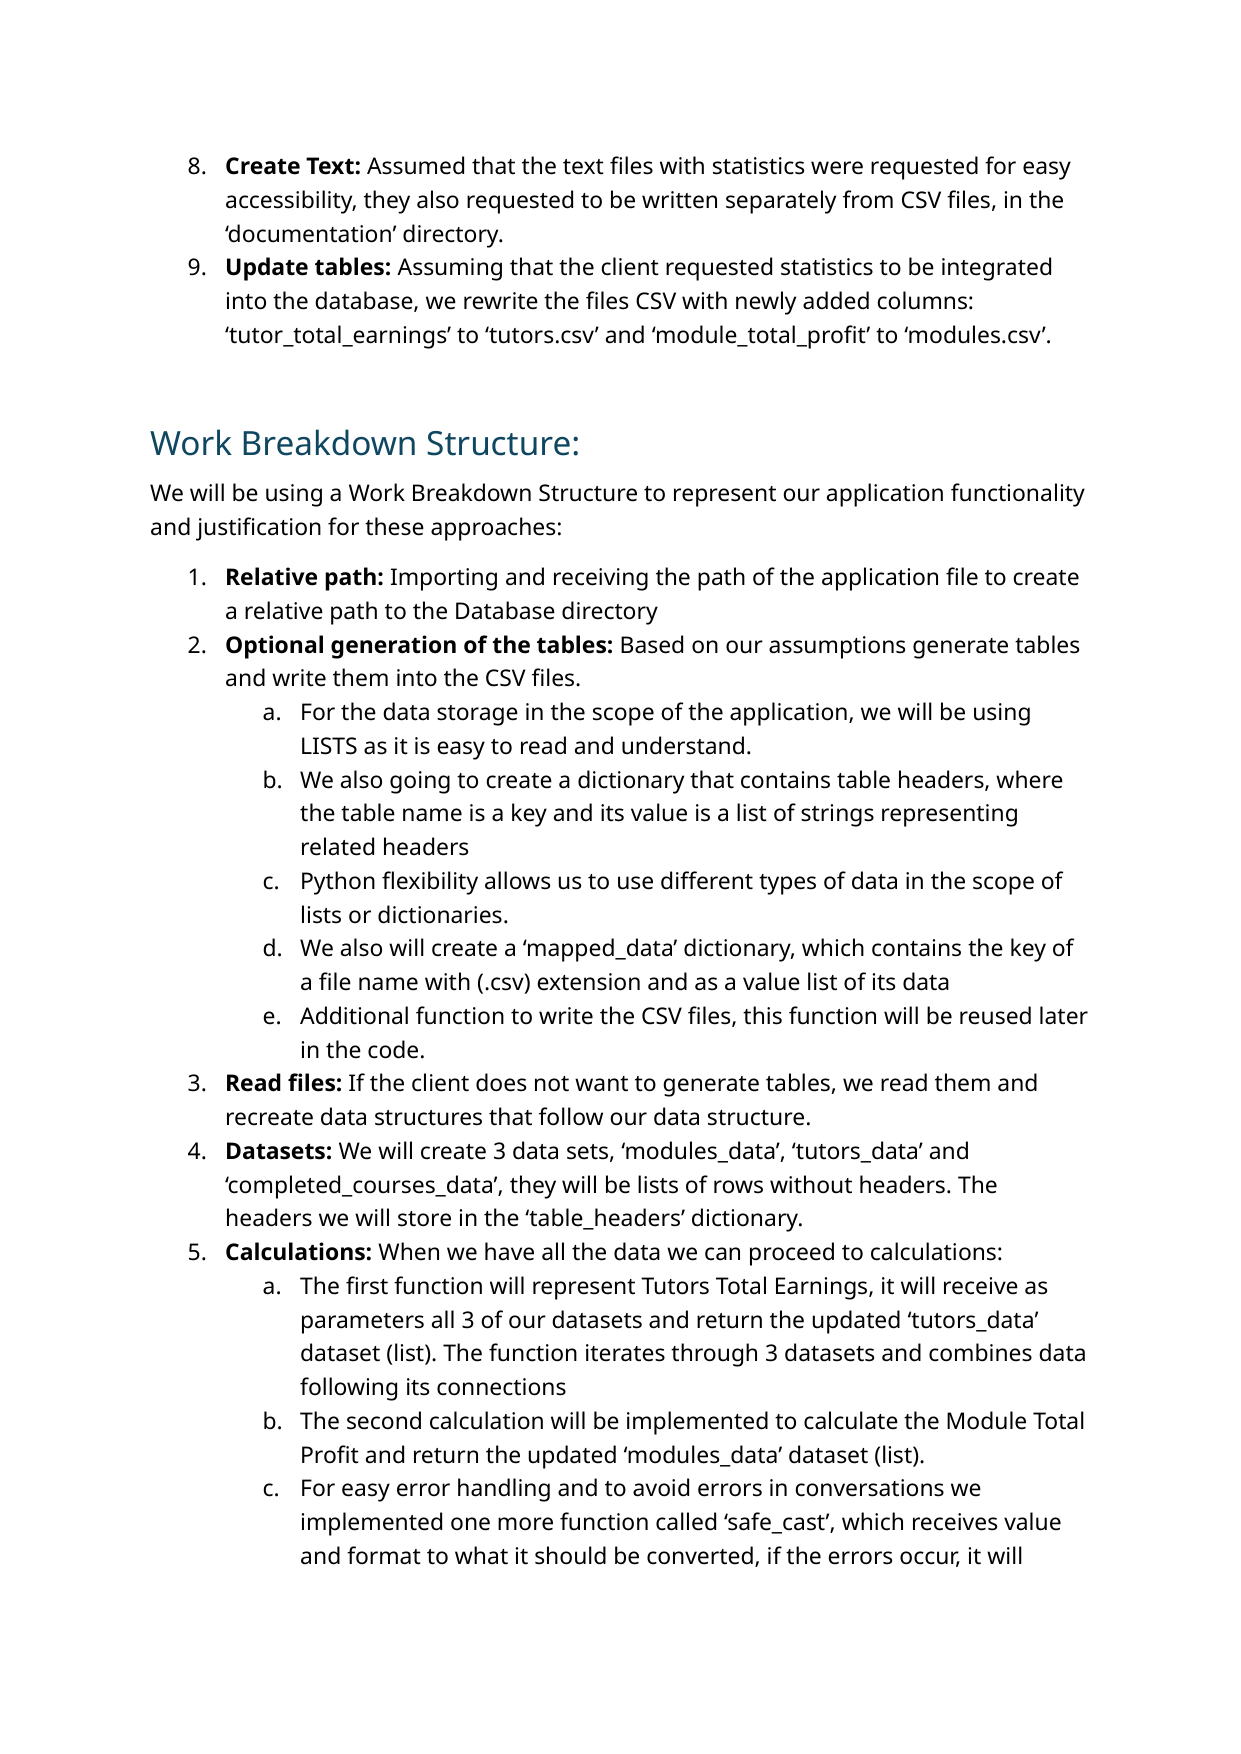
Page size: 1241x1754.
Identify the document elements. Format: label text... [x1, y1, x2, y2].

list Optional generation of the tables: Based on our assumptions generate tables and write them into the CSV files. [187, 628, 1090, 693]
list Datasets: We will create 3 data sets, ‘modules_data’, ‘tutors_data’ and ‘completed_courses_data’, they will be lists of rows without headers. The headers we will store in the ‘table_headers’ dictionary. [187, 1135, 1090, 1233]
list Additional function to write the CSV files, this function will be reused later in the code. [262, 1000, 1090, 1065]
list We also will create a ‘mapped_data’ dictionary, which contains the key of a file name with (.csv) extension and as a value list of its data [262, 932, 1090, 997]
list Calculations: When we have all the data we can proceed to calculations: [187, 1236, 1090, 1267]
subtitle Work Breakdown Structure: [150, 419, 1090, 465]
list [262, 1472, 1090, 1571]
list Update tables: Assuming that the client requested statistics to be integrated into the database, we rewrite the files CSV with newly added columns: ‘tutor_total_earnings’ to ‘tutors.csv’ and ‘module_total_profit’ to ‘modules.csv’. [187, 251, 1090, 350]
list Read files: If the client does not want to generate tables, we read them and recreate data structures that follow our data structure. [187, 1067, 1090, 1132]
list For the data storage in the scope of the application, we will be using LISTS as it is easy to read and understand. [262, 696, 1090, 761]
list We also going to create a dictionary that contains table headers, where the table name is a key and its value is a list of strings representing related headers [262, 763, 1090, 862]
list Relative path: Importing and receiving the path of the application file to create a relative path to the Database directory [187, 561, 1090, 626]
text We will be using a Work Breakdown Structure to represent our application functionality and justification for these approaches: [150, 477, 1090, 542]
list The second calculation will be implemented to calculate the Module Total Profit and return the updated ‘modules_data’ dataset (list). [262, 1405, 1090, 1470]
list Python flexibility allows us to use different types of data in the scope of lists or dictionaries. [262, 865, 1090, 930]
list Create Text: Assumed that the text files with statistics were requested for easy accessibility, they also requested to be written separately from CSV files, in the ‘documentation’ directory. [187, 150, 1090, 249]
list The first function will represent Tutors Total Earnings, it will receive as parameters all 3 of our datasets and return the updated ‘tutors_data’ dataset (list). The function iterates through 3 datasets and combines data following its connections [262, 1270, 1090, 1402]
